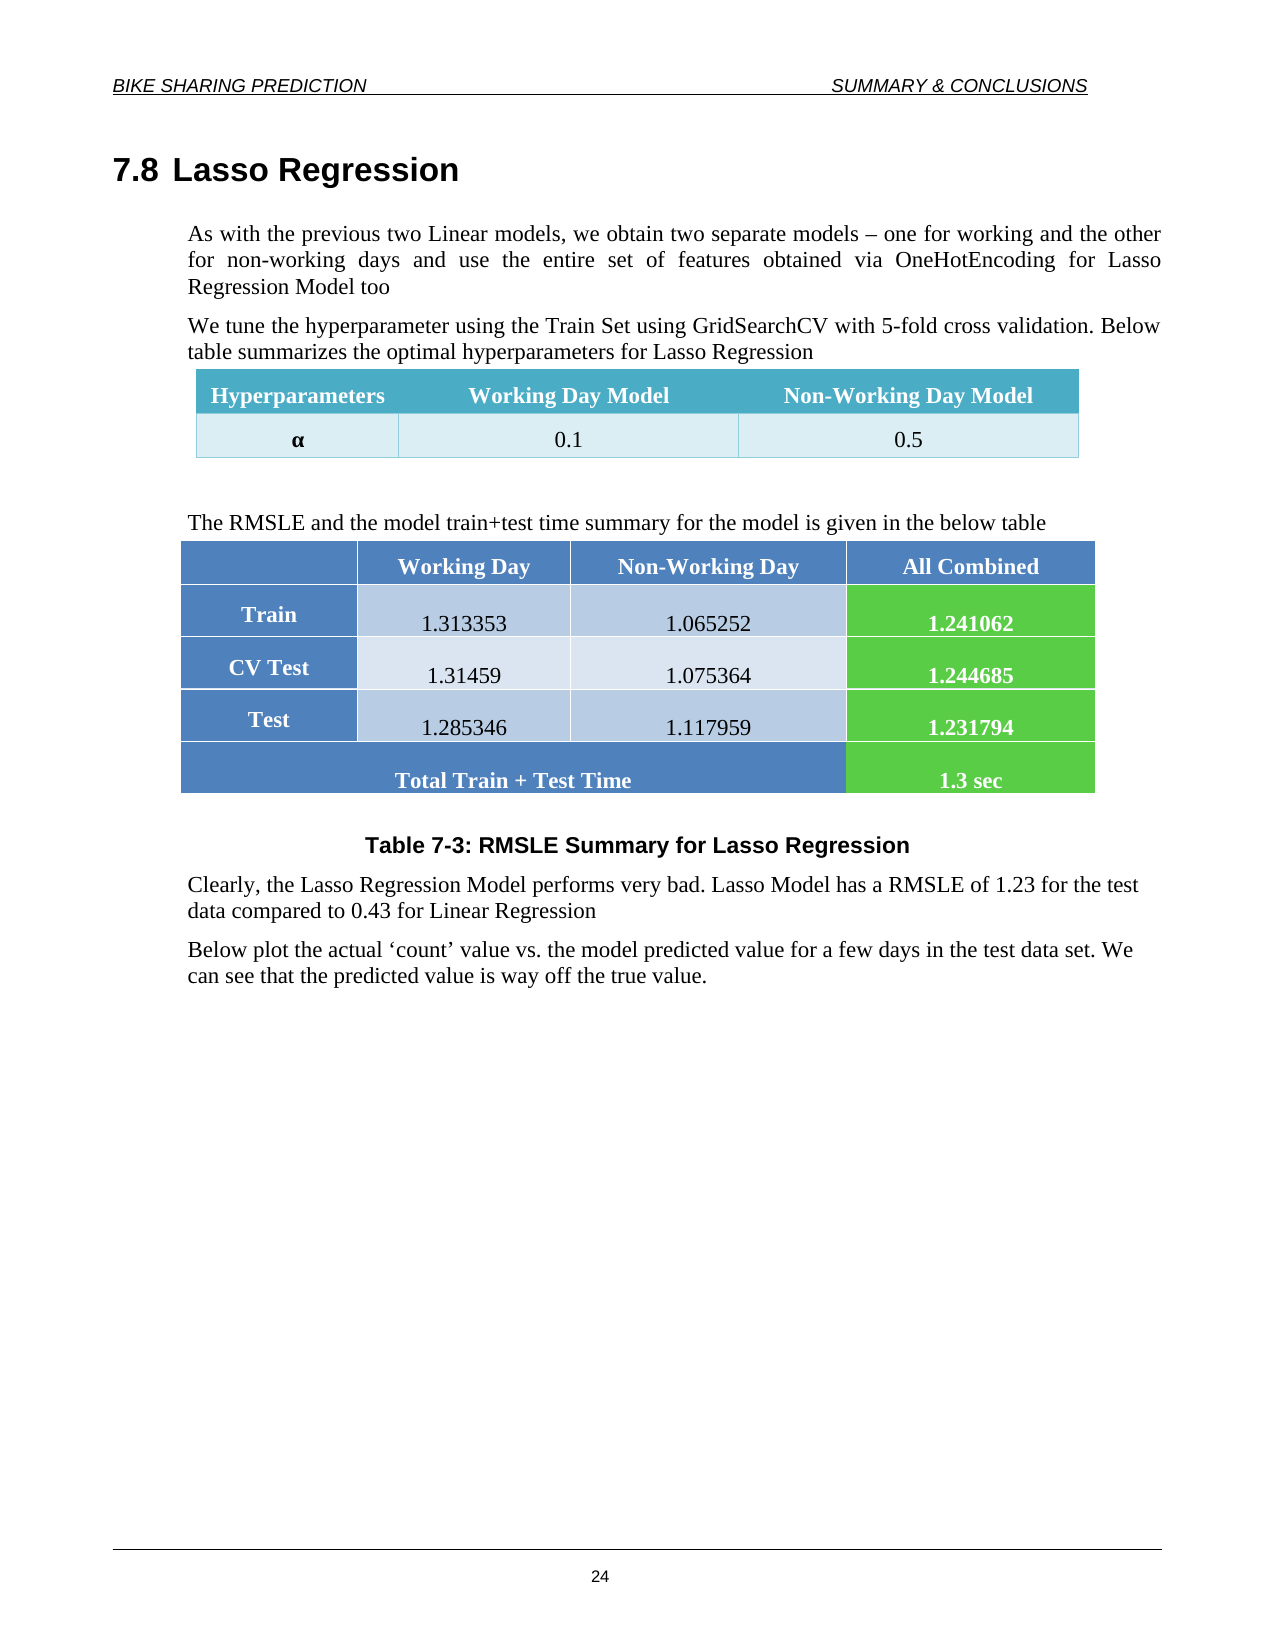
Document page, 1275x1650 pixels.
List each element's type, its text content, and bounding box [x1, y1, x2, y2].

table_cell 1.31459 [358, 637, 570, 688]
table_cell 0.1 [399, 414, 738, 457]
table_header All Combined [847, 541, 1095, 584]
table_header Non-Working Day Model [739, 370, 1078, 413]
table_cell 1.075364 [571, 637, 846, 688]
table_cell 1.244685 [847, 637, 1095, 688]
table_header [181, 541, 357, 584]
table_cell 1.231794 [847, 690, 1095, 741]
subtitle Lasso Regression [112, 150, 1162, 188]
table_header Working Day [358, 541, 570, 584]
table_header Hyperparameters [197, 370, 398, 413]
text The RMSLE and the model train+test time summary for the model is given in the below table [187, 509, 1162, 535]
table_cell 1.065252 [571, 585, 846, 636]
table_cell 1.285346 [358, 690, 570, 741]
table_cell 1.241062 [847, 585, 1095, 636]
text Below plot the actual ‘count’ value vs. the model predicted value for a few days in the test data set. We can see that the predicted value is way off the true value. [187, 936, 1162, 988]
text As with the previous two Linear models, we obtain two separate models – one for working and the other for non-working days and use the entire set of features obtained via OneHotEncoding for Lasso Regression Model too [187, 220, 1162, 299]
table_cell Total Train + Test Time [181, 742, 846, 793]
table_cell 1.117959 [571, 690, 846, 741]
table_cell 0.5 [739, 414, 1078, 457]
text We tune the hyperparameter using the Train Set using GridSearchCV with 5-fold cross validation. Below table summarizes the optimal hyperparameters for Lasso Regression [187, 312, 1162, 364]
table_header Working Day Model [399, 370, 738, 413]
table_cell Test [181, 690, 357, 741]
table_cell α [197, 414, 398, 457]
table_cell 1.313353 [358, 585, 570, 636]
table_header Non-Working Day [571, 541, 846, 584]
text Clearly, the Lasso Regression Model performs very bad. Lasso Model has a RMSLE of 1.23 for the test data compared to 0.43 for Linear Regression [187, 871, 1162, 923]
table_cell Train [181, 585, 357, 636]
table_cell CV Test [181, 637, 357, 688]
table_cell 1.3 sec [846, 742, 1095, 793]
